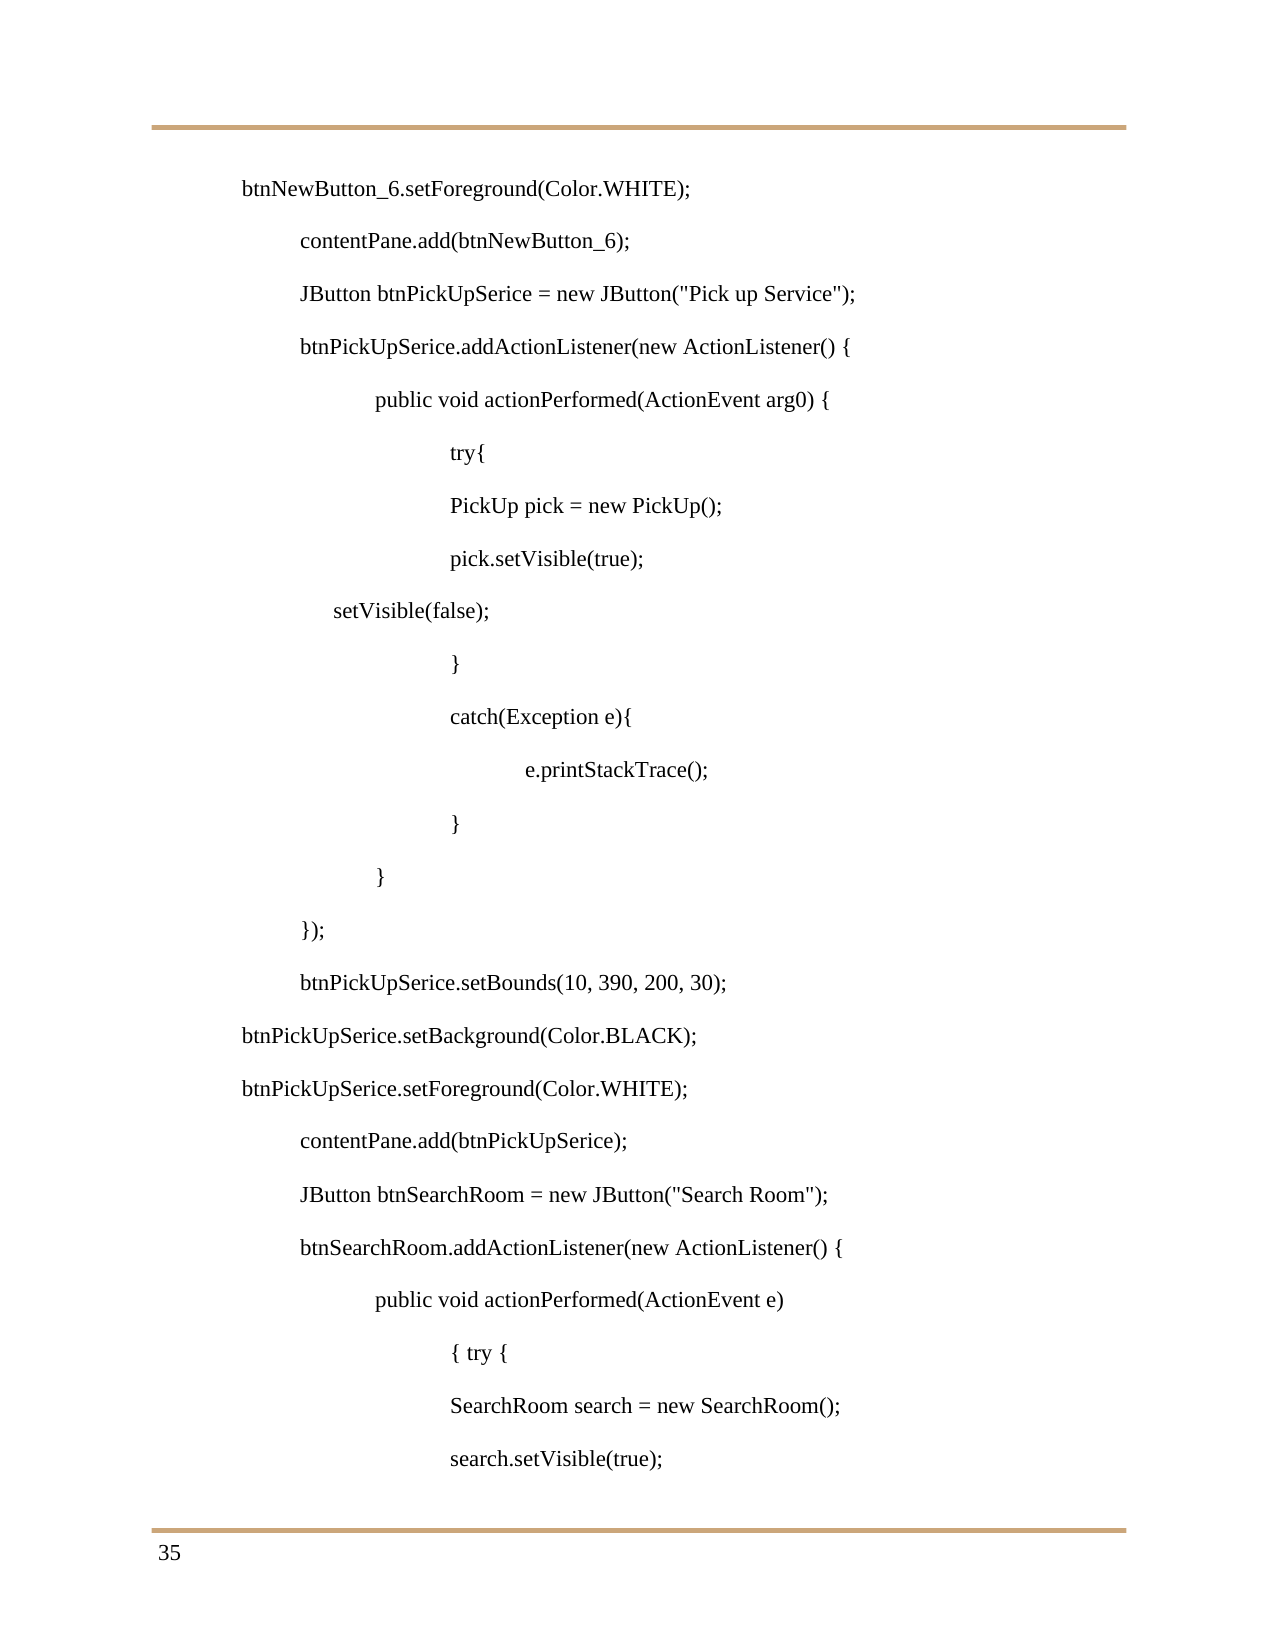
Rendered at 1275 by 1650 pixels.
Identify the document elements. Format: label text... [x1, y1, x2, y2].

text JButton btnPickUpSerice = new JButton("Pick up Service"); btnPickUpSerice.addActionListener(new ActionListener() { [300, 280, 1117, 360]
text }); [300, 916, 1244, 942]
text e.printStackTrace(); [137, 757, 1096, 783]
text setVisible(false); [333, 598, 1244, 624]
text PickUp pick = new PickUp(); pick.setVisible(true); [450, 492, 725, 571]
text catch(Exception e){ [450, 703, 1244, 730]
text btnNewButton_6.setForeground(Color.WHITE); contentPane.add(btnNewButton_6); [242, 174, 953, 254]
text } [375, 863, 1244, 889]
text JButton btnSearchRoom = new JButton("Search Room"); btnSearchRoom.addActionListener(new ActionListener() { [300, 1181, 1117, 1260]
text SearchRoom search = new SearchRoom(); search.setVisible(true); [450, 1392, 843, 1472]
text btnPickUpSerice.setBounds(10, 390, 200, 30); btnPickUpSerice.setBackground(Color.BLACK); btnPickUpSerice.setForeground(Color.WHITE); [242, 969, 729, 1101]
picture [151, 1528, 1127, 1533]
text } [450, 650, 1244, 677]
text public void actionPerformed(ActionEvent arg0) { try{ [375, 386, 837, 466]
text contentPane.add(btnPickUpSerice); [300, 1128, 1244, 1154]
text public void actionPerformed(ActionEvent e) { try { [375, 1286, 820, 1366]
picture [151, 125, 1127, 130]
text } [450, 810, 1244, 836]
